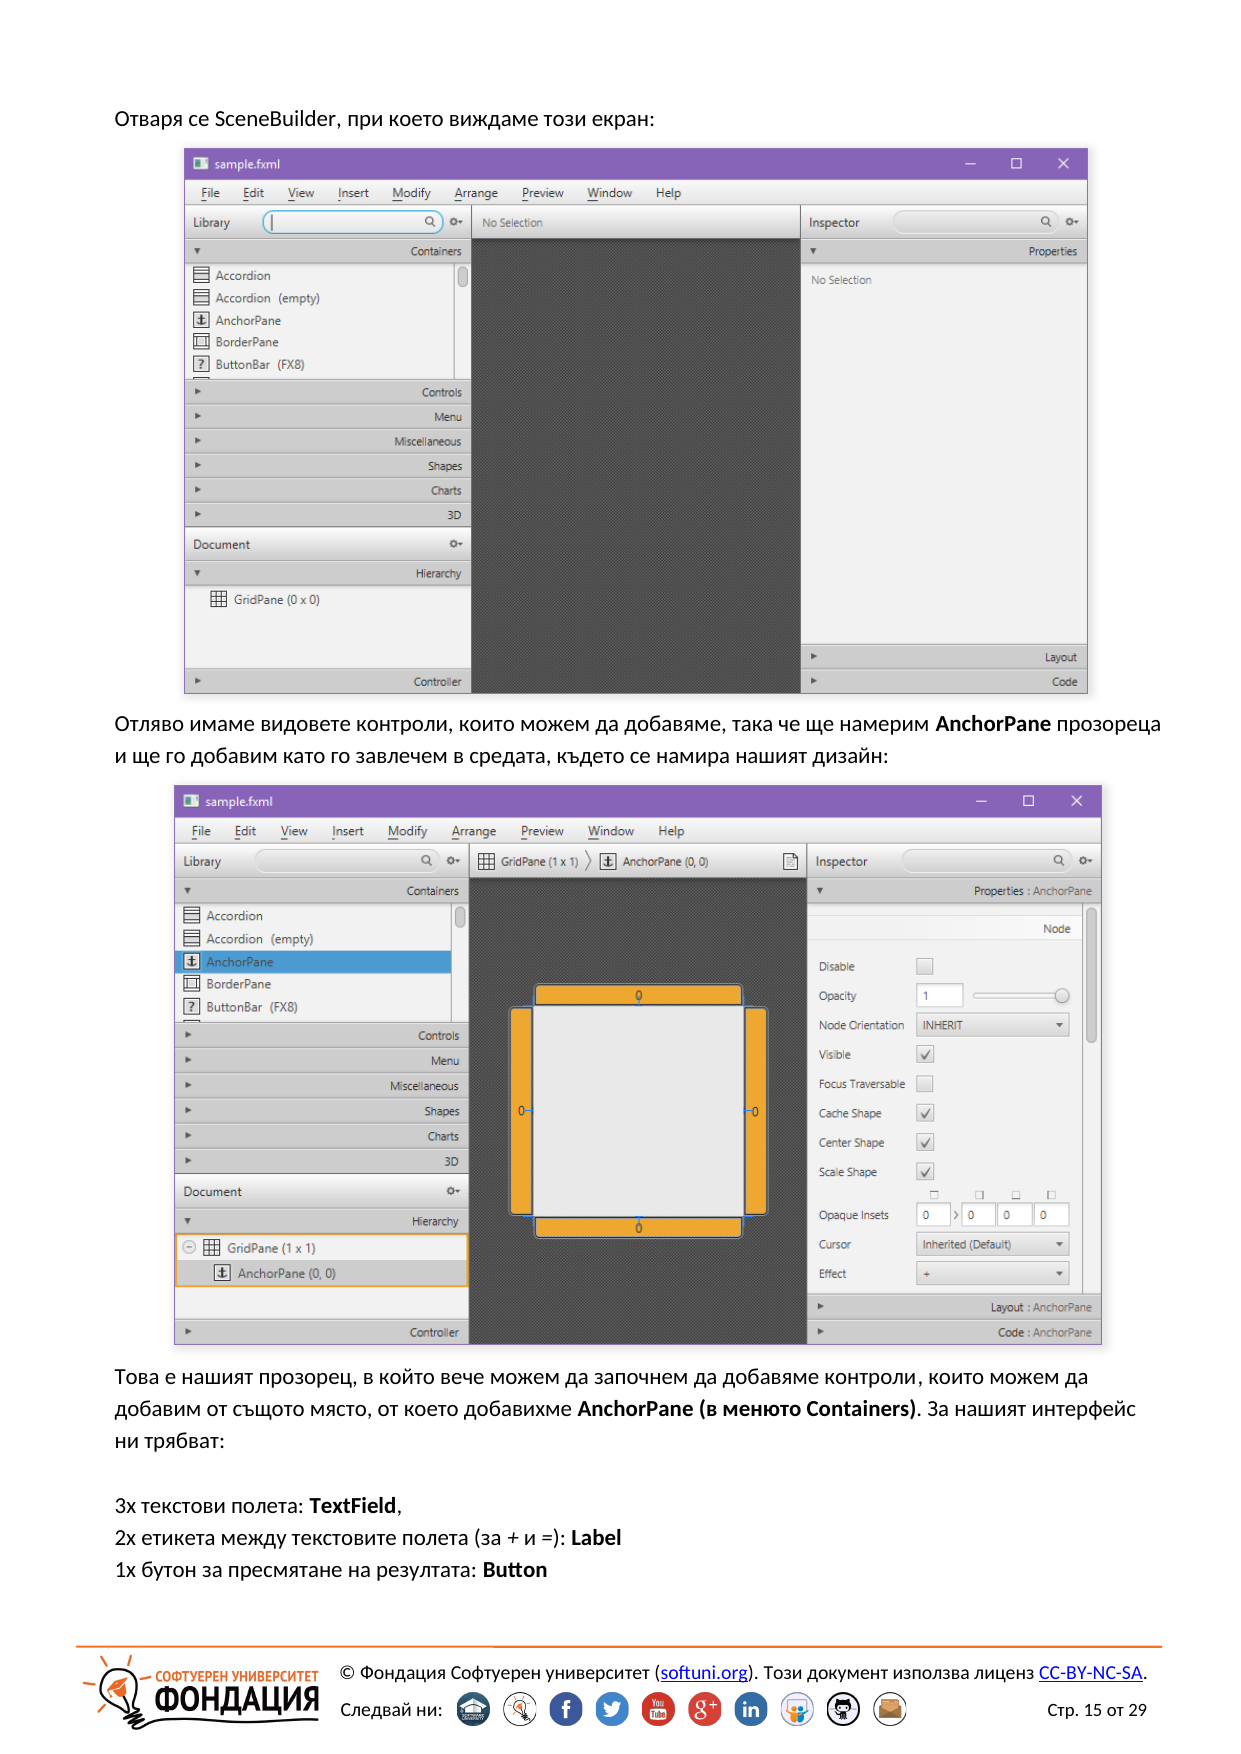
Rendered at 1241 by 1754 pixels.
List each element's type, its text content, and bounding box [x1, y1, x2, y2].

picture [827, 1692, 860, 1726]
list 2x етикета между текстовите полета (за + и =): Label [114, 1523, 1163, 1551]
picture [174, 785, 1102, 1345]
picture [184, 148, 1088, 694]
list 3x текстови полета: TextField, [114, 1491, 1163, 1519]
list Отваря се SceneBuilder, при което виждаме този екран: [114, 104, 1163, 132]
picture [457, 1692, 490, 1726]
picture [688, 1692, 722, 1726]
picture [873, 1692, 907, 1726]
picture [734, 1692, 768, 1726]
picture [549, 1692, 583, 1726]
list 1x бутон за пресмятане на резултата: Button [114, 1555, 1163, 1583]
list Отляво имаме видовете контроли, които можем да добавяме, така че ще намерим AnchorPane прозореца и ще го добавим като го завлечем в средата, където се намира нашият дизайн: [114, 709, 1163, 769]
picture [642, 1692, 675, 1726]
picture [503, 1692, 537, 1726]
picture [82, 1654, 319, 1730]
picture [595, 1692, 629, 1726]
picture [780, 1692, 814, 1726]
list Това е нашият прозорец, в който вече можем да започнем да добавяме контроли, които можем да добавим от същото място, от което добавихме AnchorPane (в менюто Containers). За нашият интерфейс ни трябват: [114, 1362, 1163, 1454]
